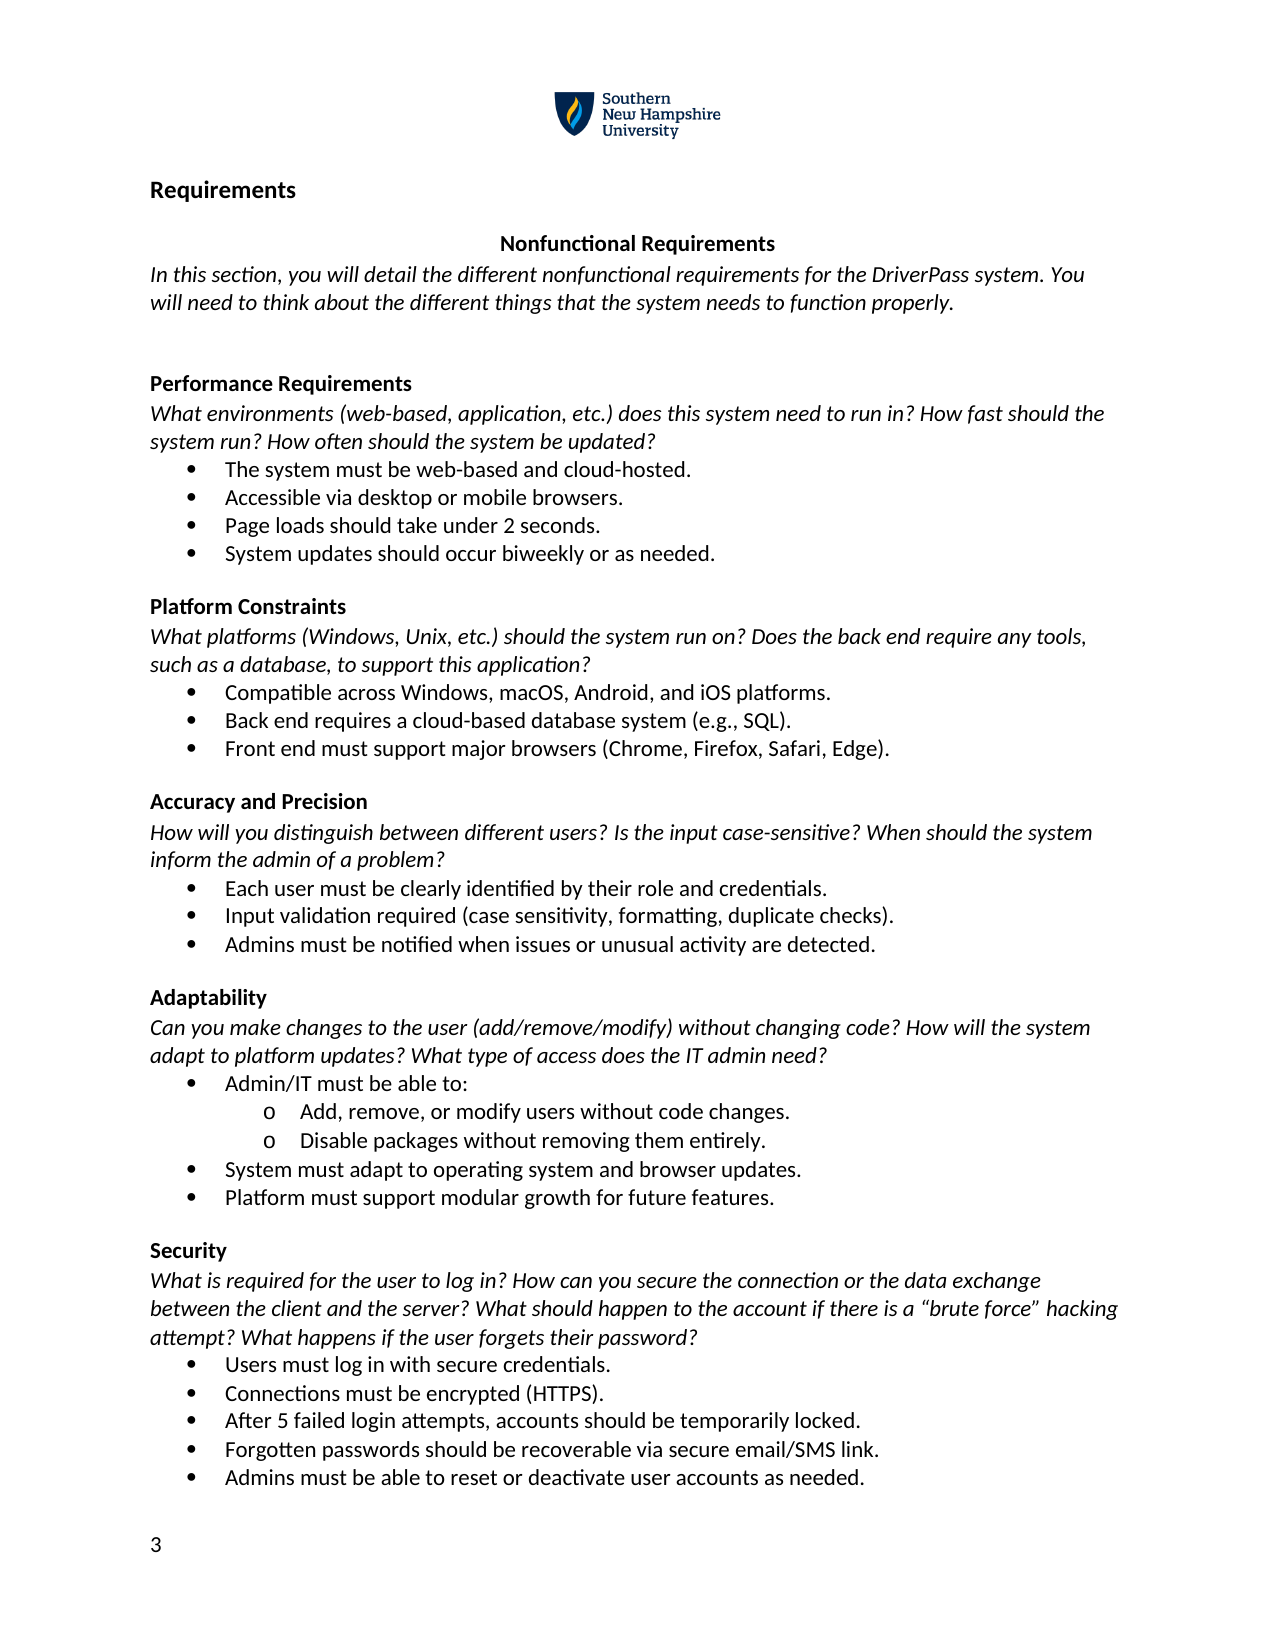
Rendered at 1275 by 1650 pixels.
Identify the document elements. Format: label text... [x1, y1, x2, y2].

subtitle Performance Requirements [150, 369, 1125, 397]
list Forgotten passwords should be recoverable via secure email/SMS link. [187, 1435, 1125, 1463]
subtitle Platform Constraints [150, 592, 1125, 620]
list Back end requires a cloud-based database system (e.g., SQL). [187, 706, 1125, 734]
list Disable packages without removing them entirely. [262, 1126, 1125, 1155]
list Input validation required (case sensitivity, formatting, duplicate checks). [187, 902, 1125, 930]
list Admins must be able to reset or deactivate user accounts as needed. [187, 1463, 1125, 1491]
list Platform must support modular growth for future features. [187, 1183, 1125, 1211]
subtitle Requirements [150, 174, 1125, 204]
subtitle Accuracy and Precision [150, 787, 1125, 815]
list Accessible via desktop or mobile browsers. [187, 483, 1125, 511]
list Connections must be encrypted (HTTPS). [187, 1379, 1125, 1407]
list Each user must be clearly identified by their role and credentials. [187, 874, 1125, 902]
list Users must log in with secure credentials. [187, 1351, 1125, 1379]
subtitle Adaptability [150, 983, 1125, 1011]
list Compatible across Windows, macOS, Android, and iOS platforms. [187, 678, 1125, 706]
text What platforms (Windows, Unix, etc.) should the system run on? Does the back end require any tools, such as a database, to support this application? [150, 622, 1125, 678]
text How will you distinguish between different users? Is the input case-sensitive? When should the system inform the admin of a problem? [150, 818, 1125, 874]
list Admins must be notified when issues or unusual activity are detected. [187, 930, 1125, 958]
list System updates should occur biweekly or as needed. [187, 539, 1125, 567]
list System must adapt to operating system and browser updates. [187, 1155, 1125, 1183]
list Add, remove, or modify users without code changes. [262, 1097, 1125, 1126]
list The system must be web-based and cloud-hosted. [187, 455, 1125, 483]
text What is required for the user to log in? How can you secure the connection or the data exchange between the client and the server? What should happen to the account if there is a “brute force” hacking attempt? What happens if the user forgets their password? [150, 1267, 1125, 1351]
list Admin/IT must be able to: [187, 1069, 1125, 1097]
subtitle Nonfunctional Requirements [150, 229, 1125, 257]
list After 5 failed login attempts, accounts should be temporarily locked. [187, 1407, 1125, 1435]
list Page loads should take under 2 seconds. [187, 511, 1125, 539]
subtitle Security [150, 1236, 1125, 1264]
text In this section, you will detail the different nonfunctional requirements for the DriverPass system. You will need to think about the different things that the system needs to function properly. [150, 260, 1125, 316]
picture [546, 75, 729, 154]
text What environments (web-based, application, etc.) does this system need to run in? How fast should the system run? How often should the system be updated? [150, 399, 1125, 455]
text Can you make changes to the user (add/remove/modify) without changing code? How will the system adapt to platform updates? What type of access does the IT admin need? [150, 1013, 1125, 1069]
list Front end must support major browsers (Chrome, Firefox, Safari, Edge). [187, 734, 1125, 762]
